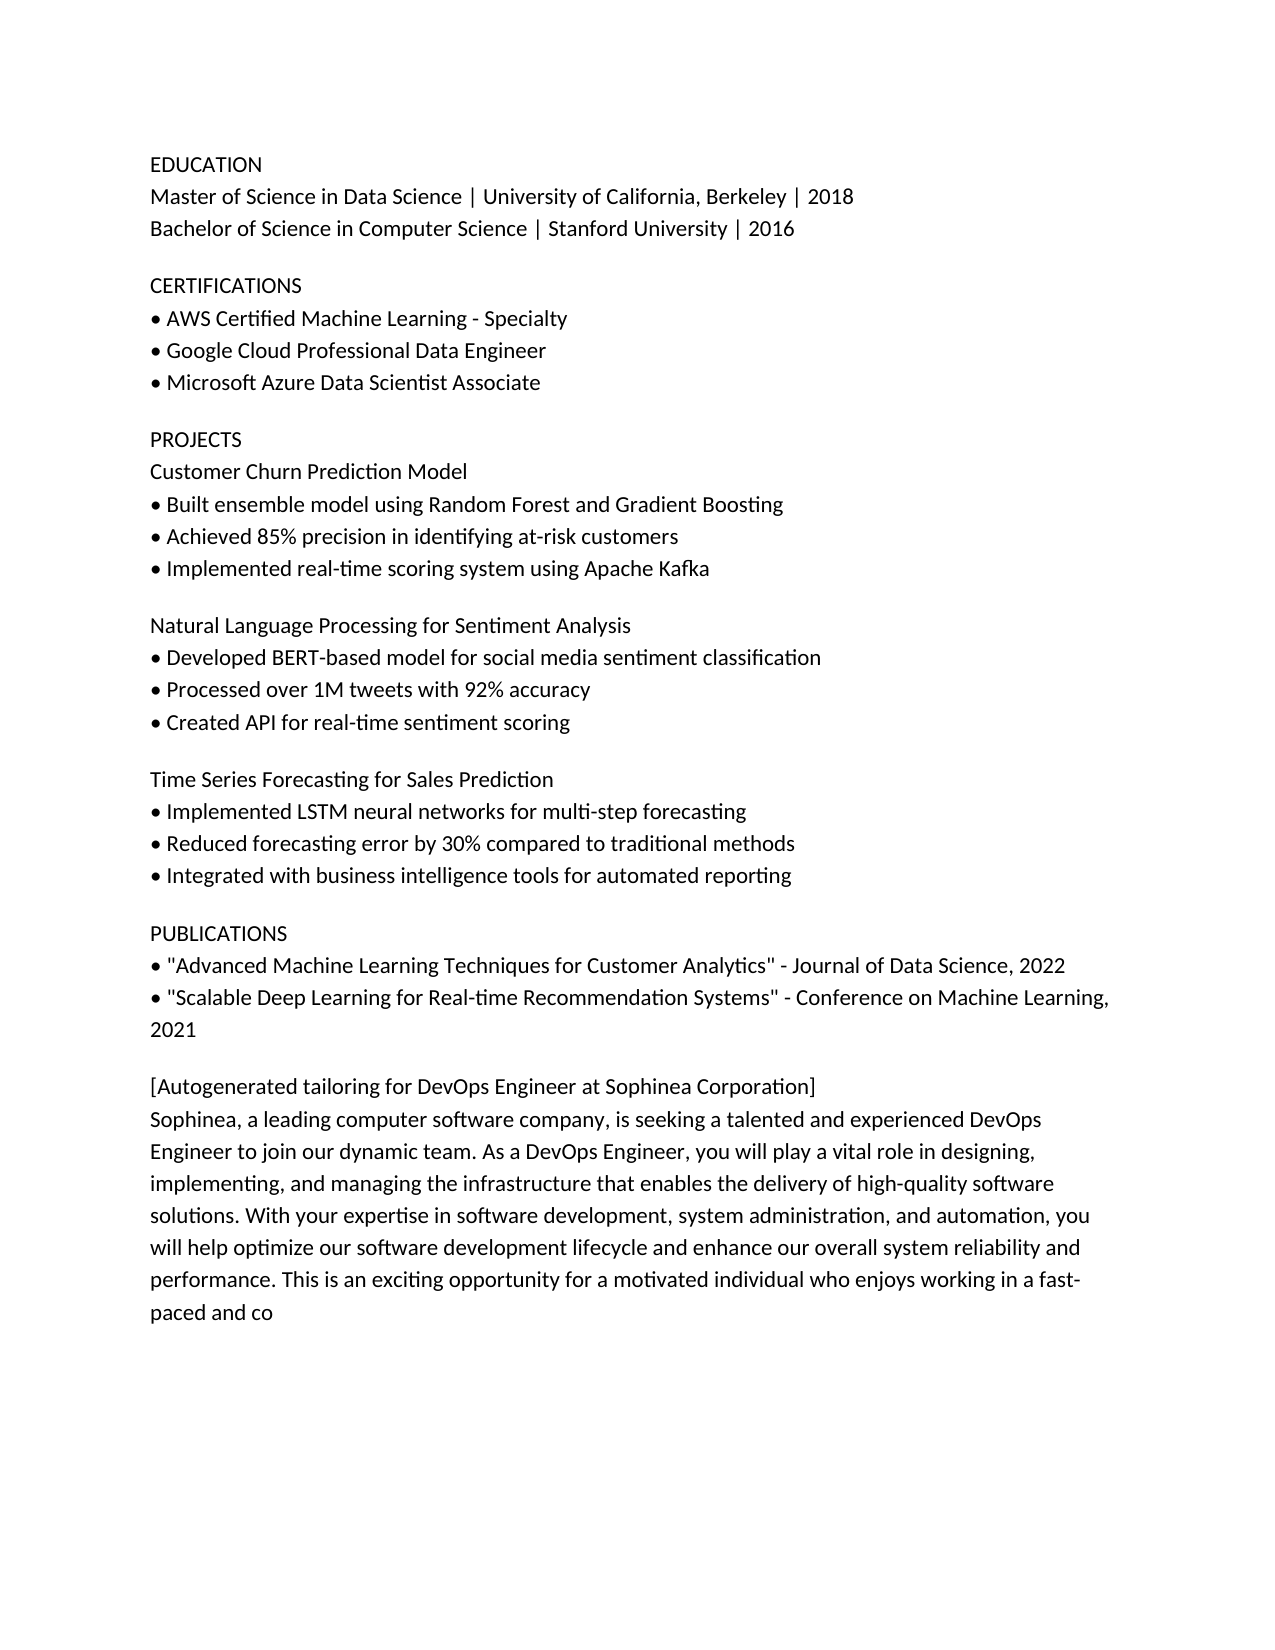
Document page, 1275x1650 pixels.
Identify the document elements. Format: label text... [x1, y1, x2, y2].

text EDUCATION Master of Science in Data Science | University of California, Berkeley | 2018 Bachelor of Science in Computer Science | Stanford University | 2016 [150, 150, 1125, 242]
text Time Series Forecasting for Sales Prediction • Implemented LSTM neural networks for multi-step forecasting • Reduced forecasting error by 30% compared to traditional methods • Integrated with business intelligence tools for automated reporting [150, 765, 1125, 889]
text [Autogenerated tailoring for DevOps Engineer at Sophinea Corporation] Sophinea, a leading computer software company, is seeking a talented and experienced DevOps Engineer to join our dynamic team. As a DevOps Engineer, you will play a vital role in designing, implementing, and managing the infrastructure that enables the delivery of high-quality software solutions. With your expertise in software development, system administration, and automation, you will help optimize our software development lifecycle and enhance our overall system reliability and performance. This is an exciting opportunity for a motivated individual who enjoys working in a fast-paced and co [150, 1072, 1125, 1326]
text PROJECTS Customer Churn Prediction Model • Built ensemble model using Random Forest and Gradient Boosting • Achieved 85% precision in identifying at-risk customers • Implemented real-time scoring system using Apache Kafka [150, 425, 1125, 582]
text CERTIFICATIONS • AWS Certified Machine Learning - Specialty • Google Cloud Professional Data Engineer • Microsoft Azure Data Scientist Associate [150, 272, 1125, 396]
text PUBLICATIONS • "Advanced Machine Learning Techniques for Customer Analytics" - Journal of Data Science, 2022 • "Scalable Deep Learning for Real-time Recommendation Systems" - Conference on Machine Learning, 2021 [150, 919, 1125, 1043]
text Natural Language Processing for Sentiment Analysis • Developed BERT-based model for social media sentiment classification • Processed over 1M tweets with 92% accuracy • Created API for real-time sentiment scoring [150, 611, 1125, 736]
